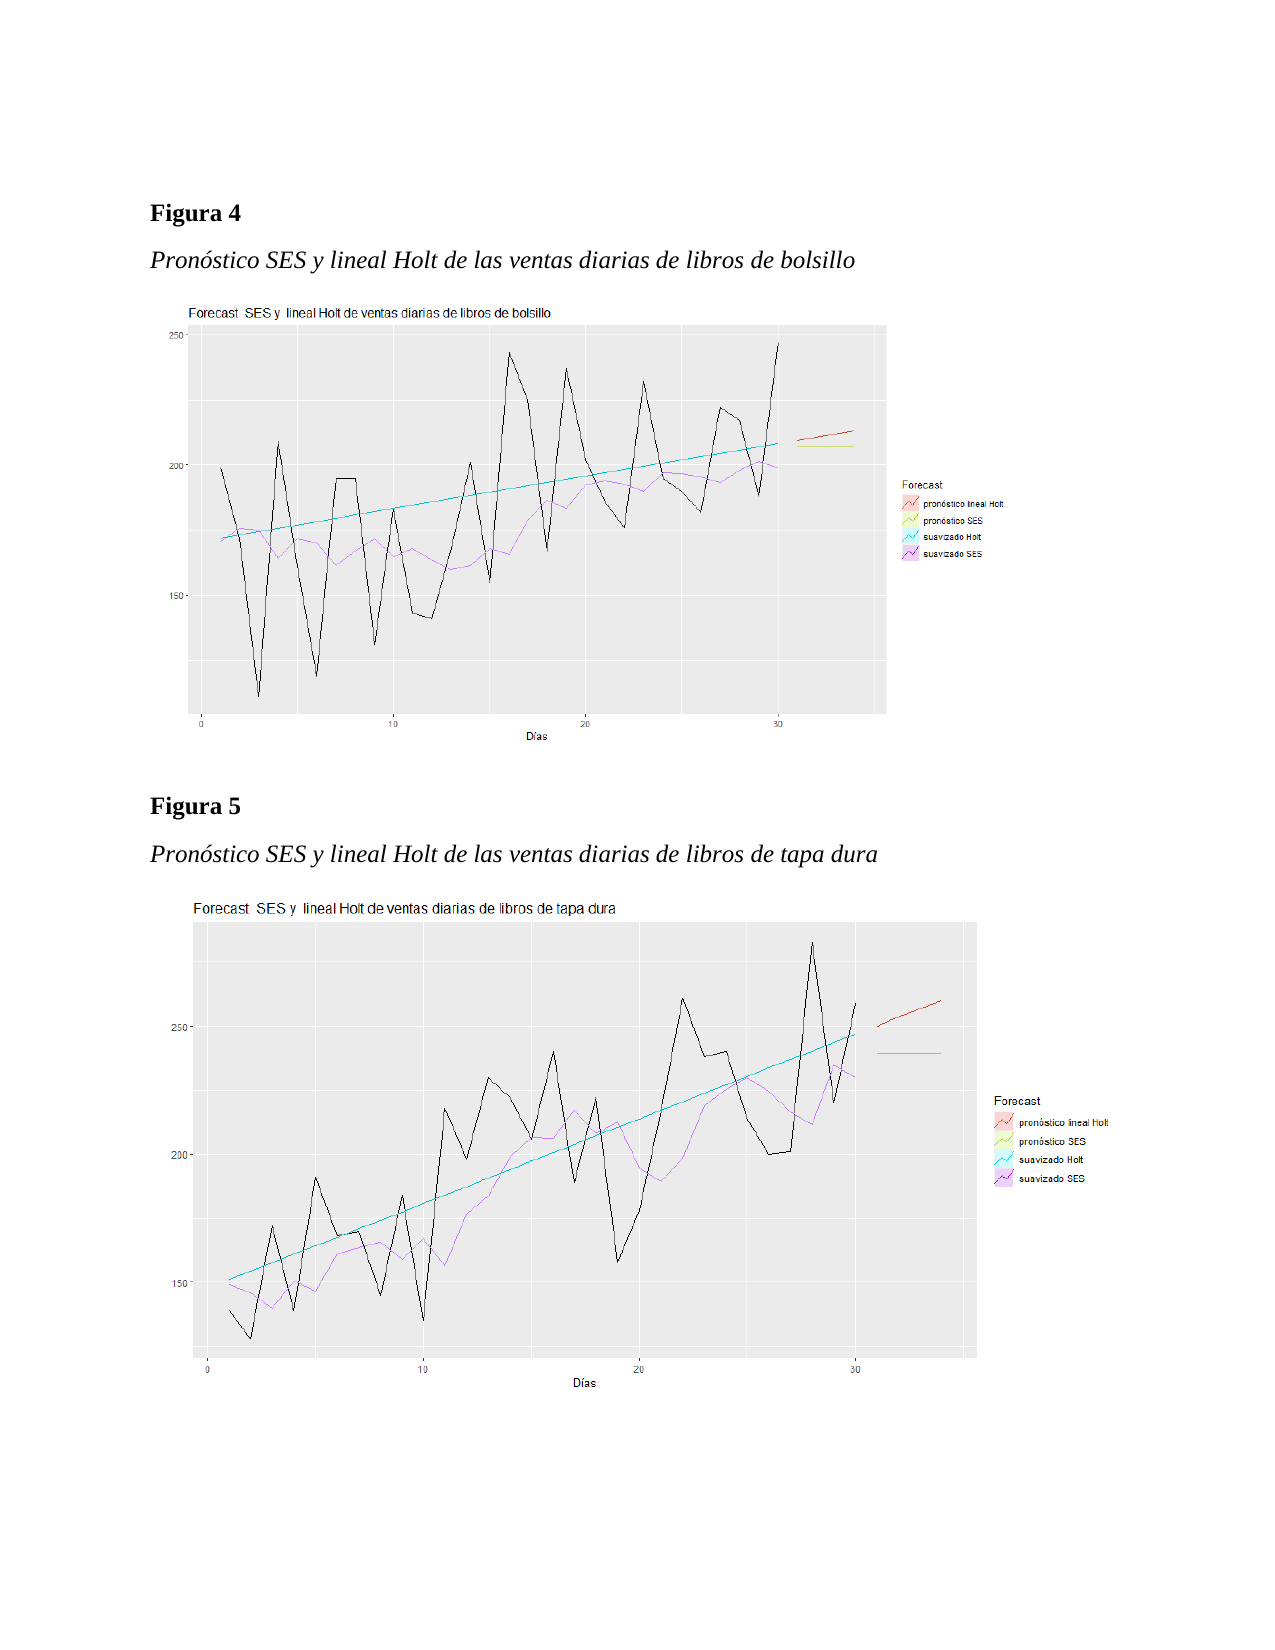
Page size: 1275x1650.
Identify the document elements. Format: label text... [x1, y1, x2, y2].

text Pronóstico SES y lineal Holt de las ventas diarias de libros de tapa dura [150, 839, 1125, 868]
text Pronóstico SES y lineal Holt de las ventas diarias de libros de bolsillo [150, 245, 1125, 274]
text Figura 4 [150, 198, 1125, 226]
picture [150, 301, 1019, 747]
text Figura 5 [150, 791, 1125, 820]
picture [150, 895, 1126, 1395]
